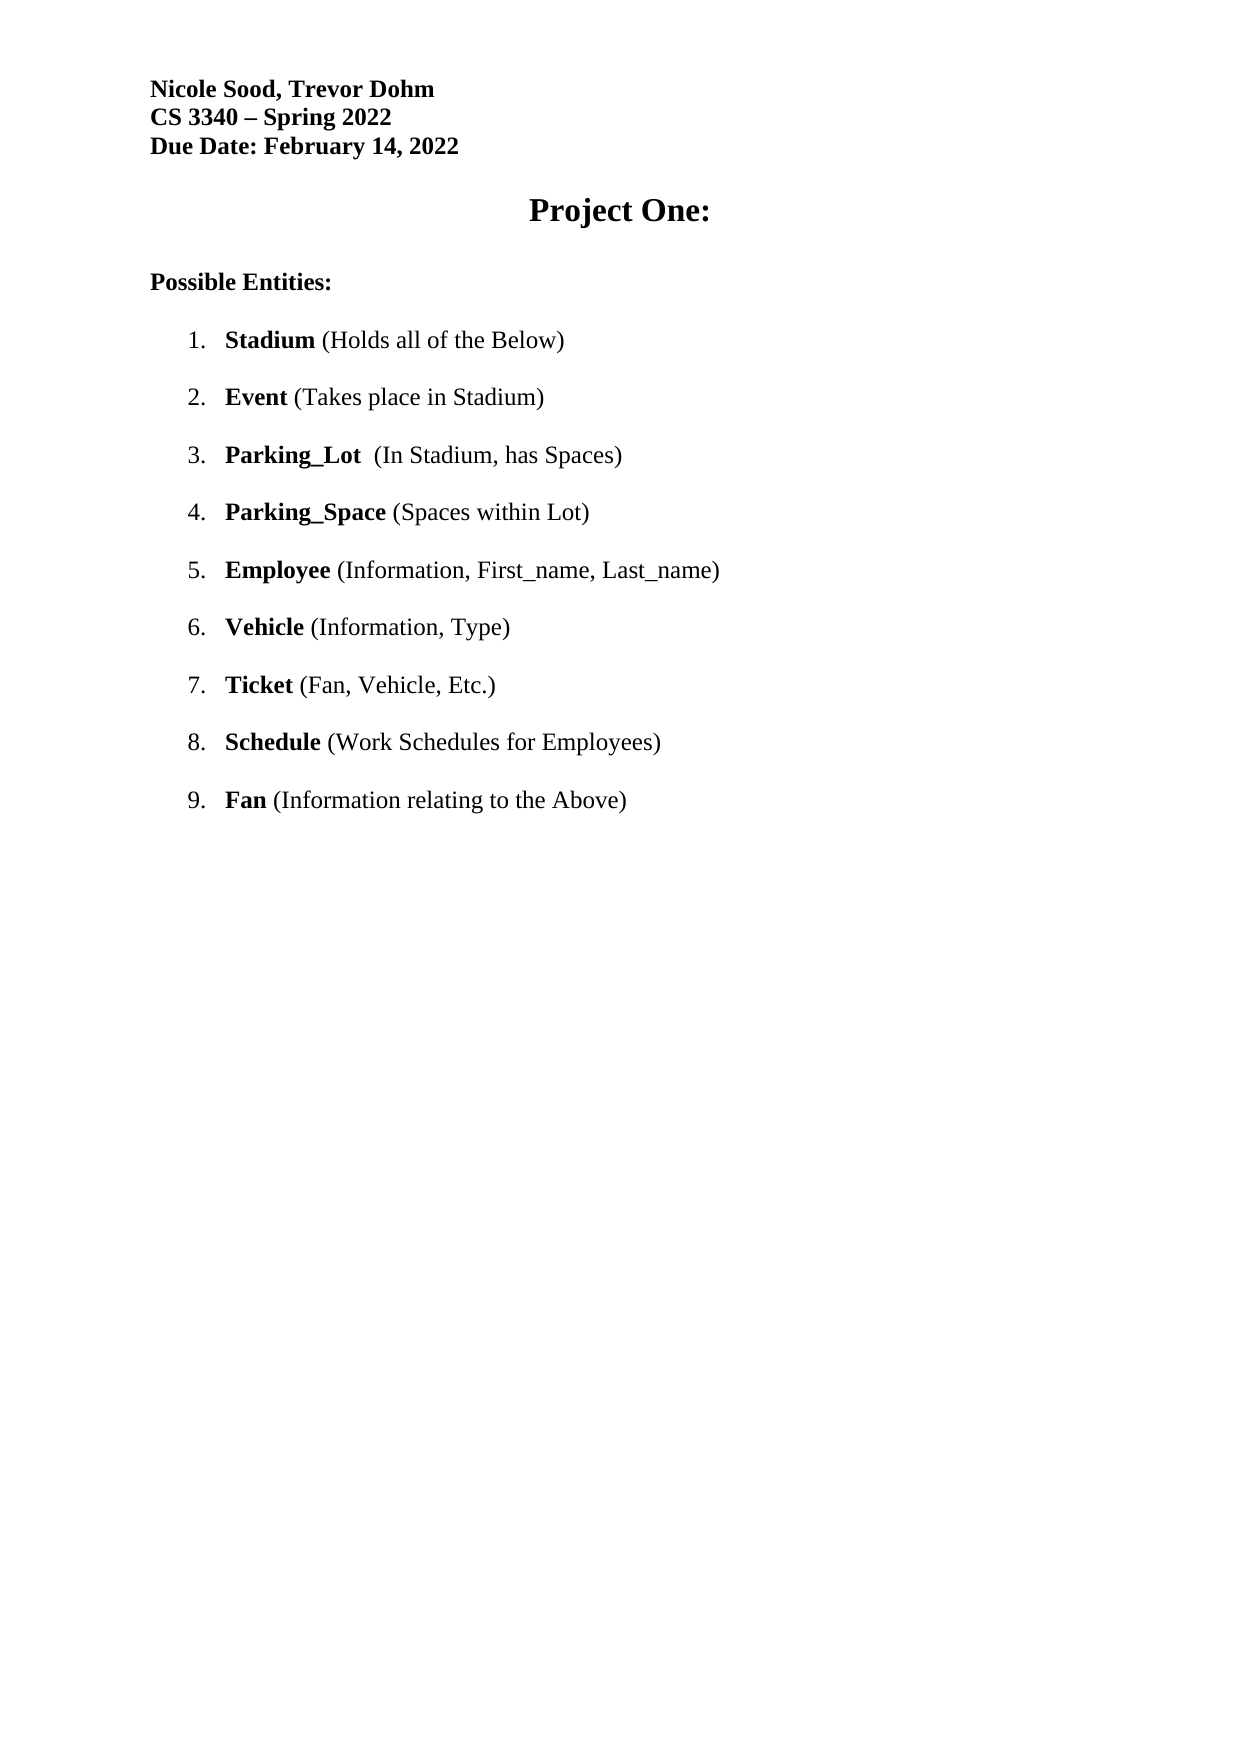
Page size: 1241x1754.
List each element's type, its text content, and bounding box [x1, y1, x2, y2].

list Schedule (Work Schedules for Employees) [187, 727, 1090, 756]
list Employee (Information, First_name, Last_name) [187, 555, 1090, 583]
list Vehicle (Information, Type) [187, 612, 1090, 641]
list Event (Takes place in Stadium) [187, 382, 1090, 411]
list Ticket (Fan, Vehicle, Etc.) [187, 670, 1090, 698]
list Parking_Lot (In Stadium, has Spaces) [187, 440, 1090, 468]
list Stadium (Holds all of the Below) [187, 325, 1090, 353]
list Fan (Information relating to the Above) [187, 785, 1090, 813]
text Possible Entities: [150, 267, 1090, 296]
text Project One: [150, 191, 1090, 229]
list Parking_Space (Spaces within Lot) [187, 497, 1090, 526]
